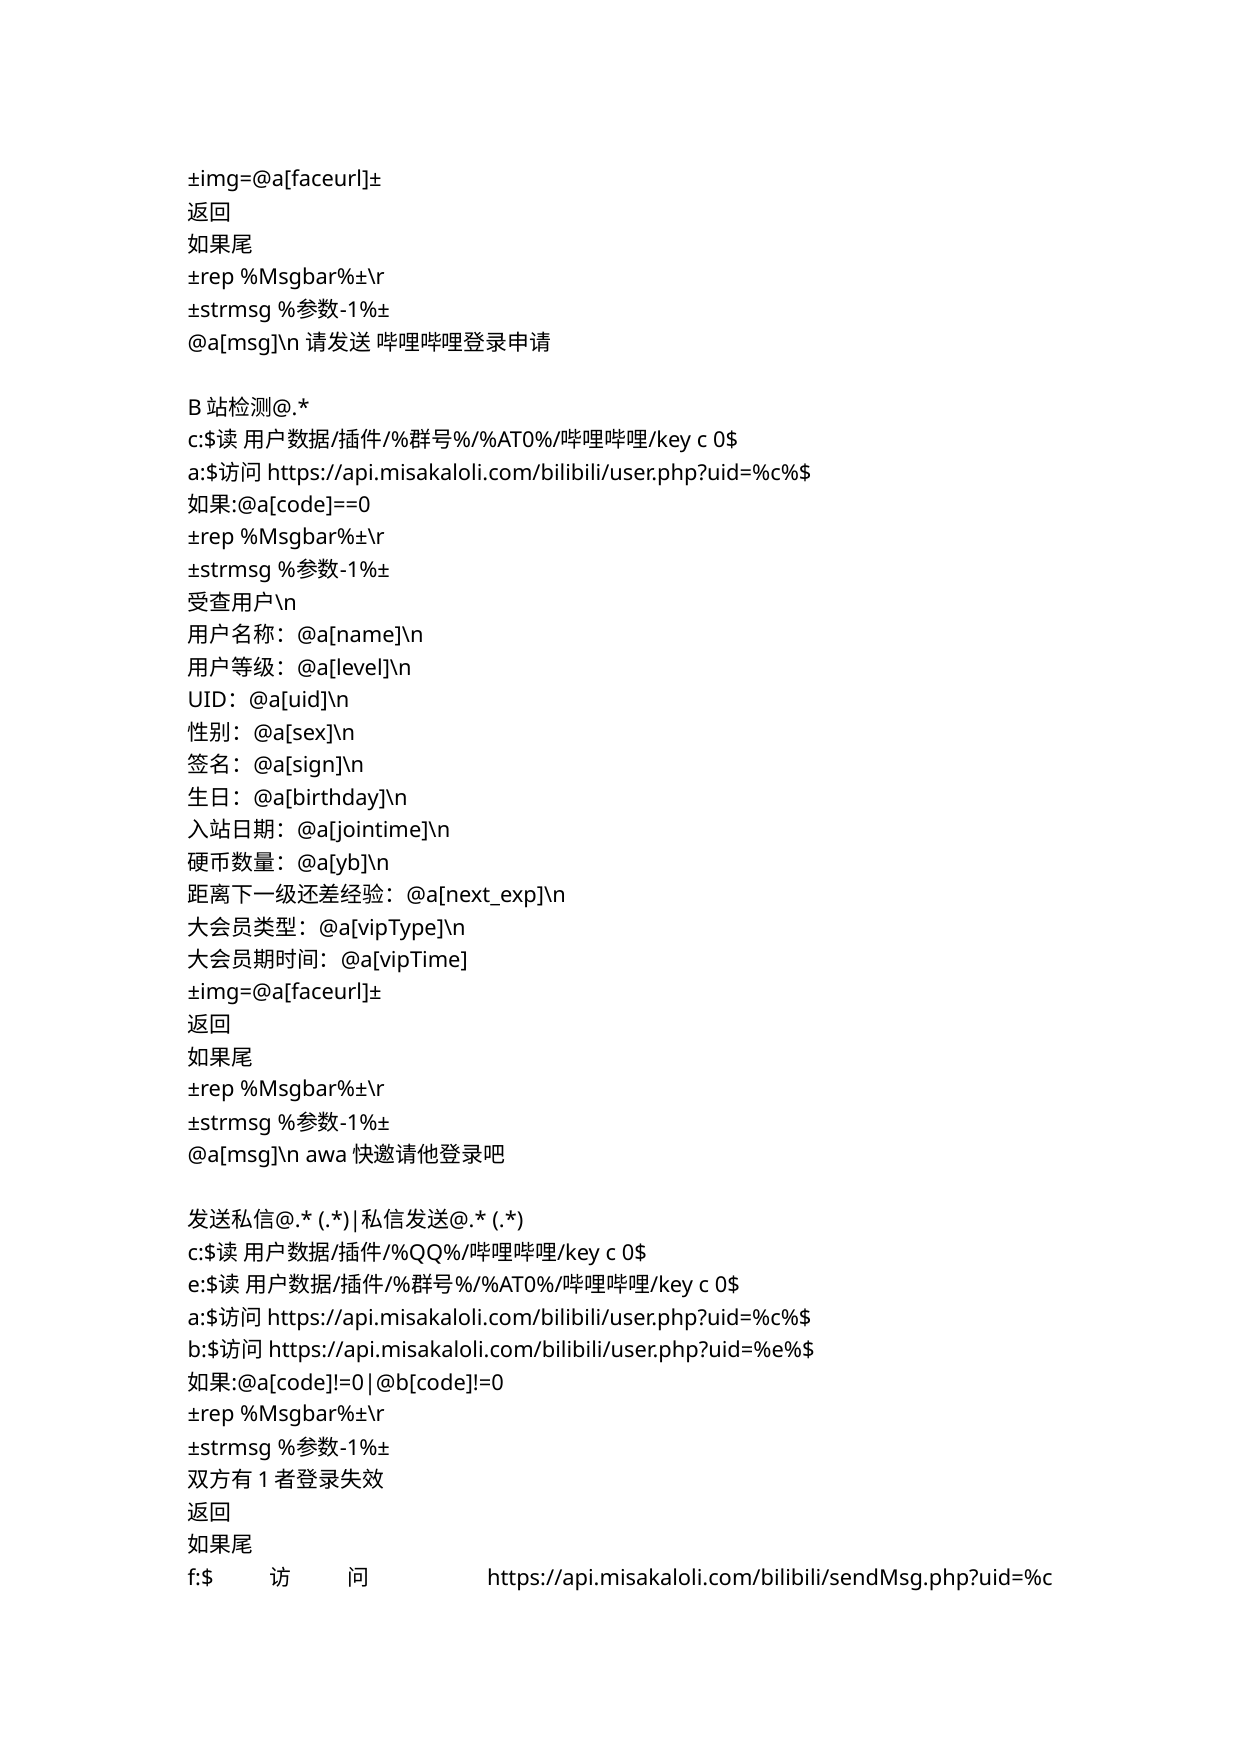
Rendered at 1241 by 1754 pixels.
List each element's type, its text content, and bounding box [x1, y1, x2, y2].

text @a[msg]\n 请发送 哔哩哔哩登录申请 [187, 324, 1053, 357]
text 性别：@a[sex]\n [187, 714, 1053, 747]
text c:$读 用户数据/插件/%QQ%/哔哩哔哩/key c 0$ [187, 1234, 1053, 1267]
text c:$读 用户数据/插件/%群号%/%AT0%/哔哩哔哩/key c 0$ [187, 422, 1053, 454]
text B站检测@.* [187, 389, 1053, 422]
text ±rep %Msgbar%±\r [187, 519, 1053, 552]
text ±rep %Msgbar%±\r [187, 259, 1053, 292]
text 返回 [187, 194, 1053, 227]
text 生日：@a[birthday]\n [187, 779, 1053, 812]
text ±img=@a[faceurl]± [187, 974, 1053, 1007]
text 返回 [187, 1007, 1053, 1039]
text UID：@a[uid]\n [187, 682, 1053, 714]
text 发送私信@.* (.*)|私信发送@.* (.*) [187, 1202, 1053, 1234]
text ±rep %Msgbar%±\r [187, 1072, 1053, 1104]
text @a[msg]\n awa快邀请他登录吧 [187, 1137, 1053, 1169]
text ±strmsg %参数-1%± [187, 292, 1053, 324]
text 距离下一级还差经验：@a[next_exp]\n [187, 877, 1053, 909]
text ±strmsg %参数-1%± [187, 1104, 1053, 1137]
text ±rep %Msgbar%±\r [187, 1397, 1053, 1429]
text 入站日期：@a[jointime]\n [187, 812, 1053, 844]
text ±strmsg %参数-1%± [187, 552, 1053, 584]
text 大会员期时间：@a[vipTime] [187, 942, 1053, 974]
text 大会员类型：@a[vipType]\n [187, 909, 1053, 942]
text ±strmsg %参数-1%± [187, 1429, 1053, 1462]
text e:$读 用户数据/插件/%群号%/%AT0%/哔哩哔哩/key c 0$ [187, 1267, 1053, 1299]
text 如果尾 [187, 227, 1053, 259]
text a:$访问 https://api.misakaloli.com/bilibili/user.php?uid=%c%$ [187, 454, 1053, 487]
text 硬币数量：@a[yb]\n [187, 844, 1053, 877]
text 如果:@a[code]!=0|@b[code]!=0 [187, 1364, 1053, 1397]
text ±img=@a[faceurl]± [187, 162, 1053, 194]
text 如果尾 [187, 1039, 1053, 1072]
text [187, 1559, 1053, 1592]
text 如果:@a[code]==0 [187, 487, 1053, 519]
text b:$访问 https://api.misakaloli.com/bilibili/user.php?uid=%e%$ [187, 1332, 1053, 1364]
text 用户等级：@a[level]\n [187, 649, 1053, 682]
text a:$访问 https://api.misakaloli.com/bilibili/user.php?uid=%c%$ [187, 1299, 1053, 1332]
text 签名：@a[sign]\n [187, 747, 1053, 779]
text 受查用户\n [187, 584, 1053, 617]
text 双方有1者登录失效 [187, 1462, 1053, 1494]
text 返回 [187, 1494, 1053, 1527]
text 如果尾 [187, 1527, 1053, 1559]
text 用户名称：@a[name]\n [187, 617, 1053, 649]
